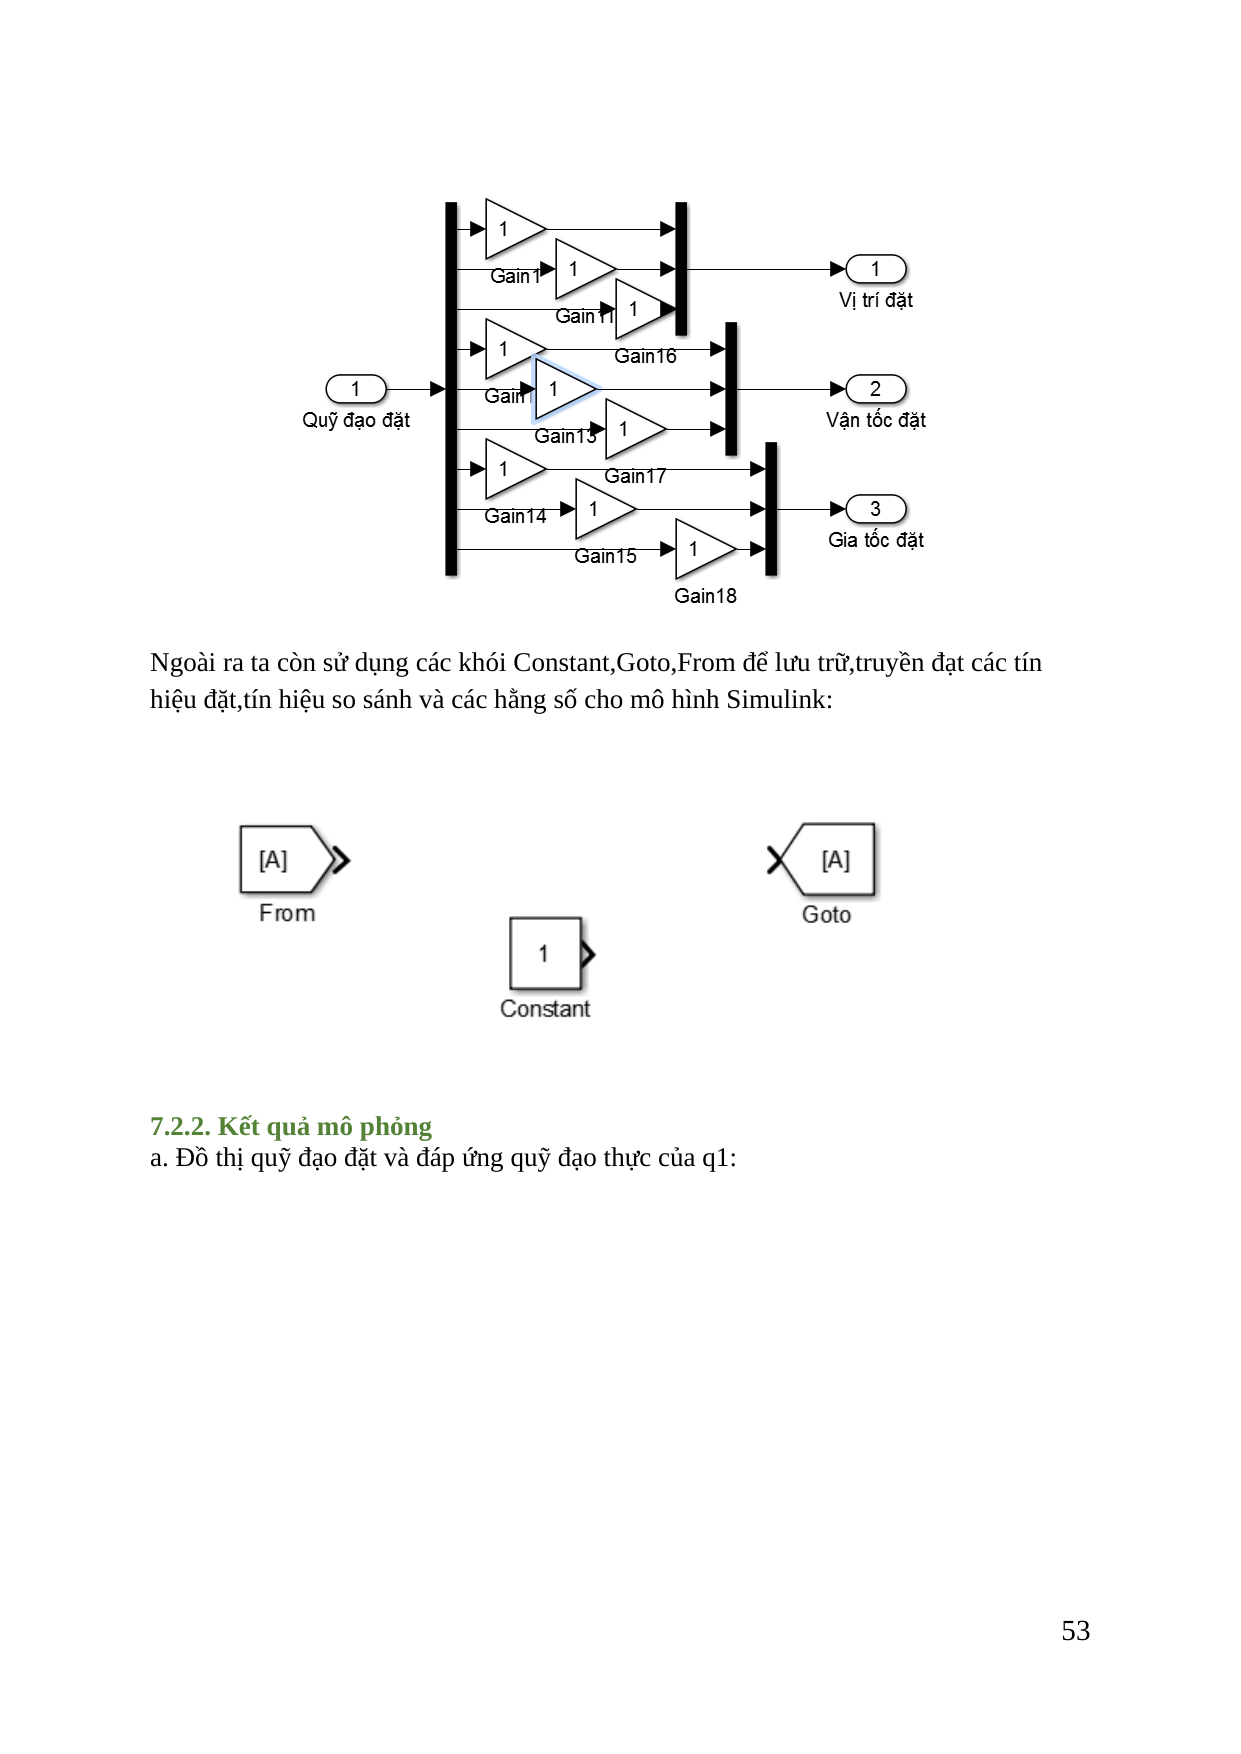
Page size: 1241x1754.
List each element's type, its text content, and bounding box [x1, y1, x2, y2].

text Ngoài ra ta còn sử dụng các khói Constant,Goto,From để lưu trữ,truyền đạt các tín hiệu đặt,tín hiệu so sánh và các hằng số cho mô hình Simulink: [150, 646, 1090, 715]
picture [265, 150, 975, 619]
picture [150, 741, 966, 1083]
text a. Đồ thị quỹ đạo đặt và đáp ứng quỹ đạo thực của q1: [150, 1141, 1090, 1172]
subtitle 7.2.2. Kết quả mô phỏng [150, 1110, 1090, 1141]
